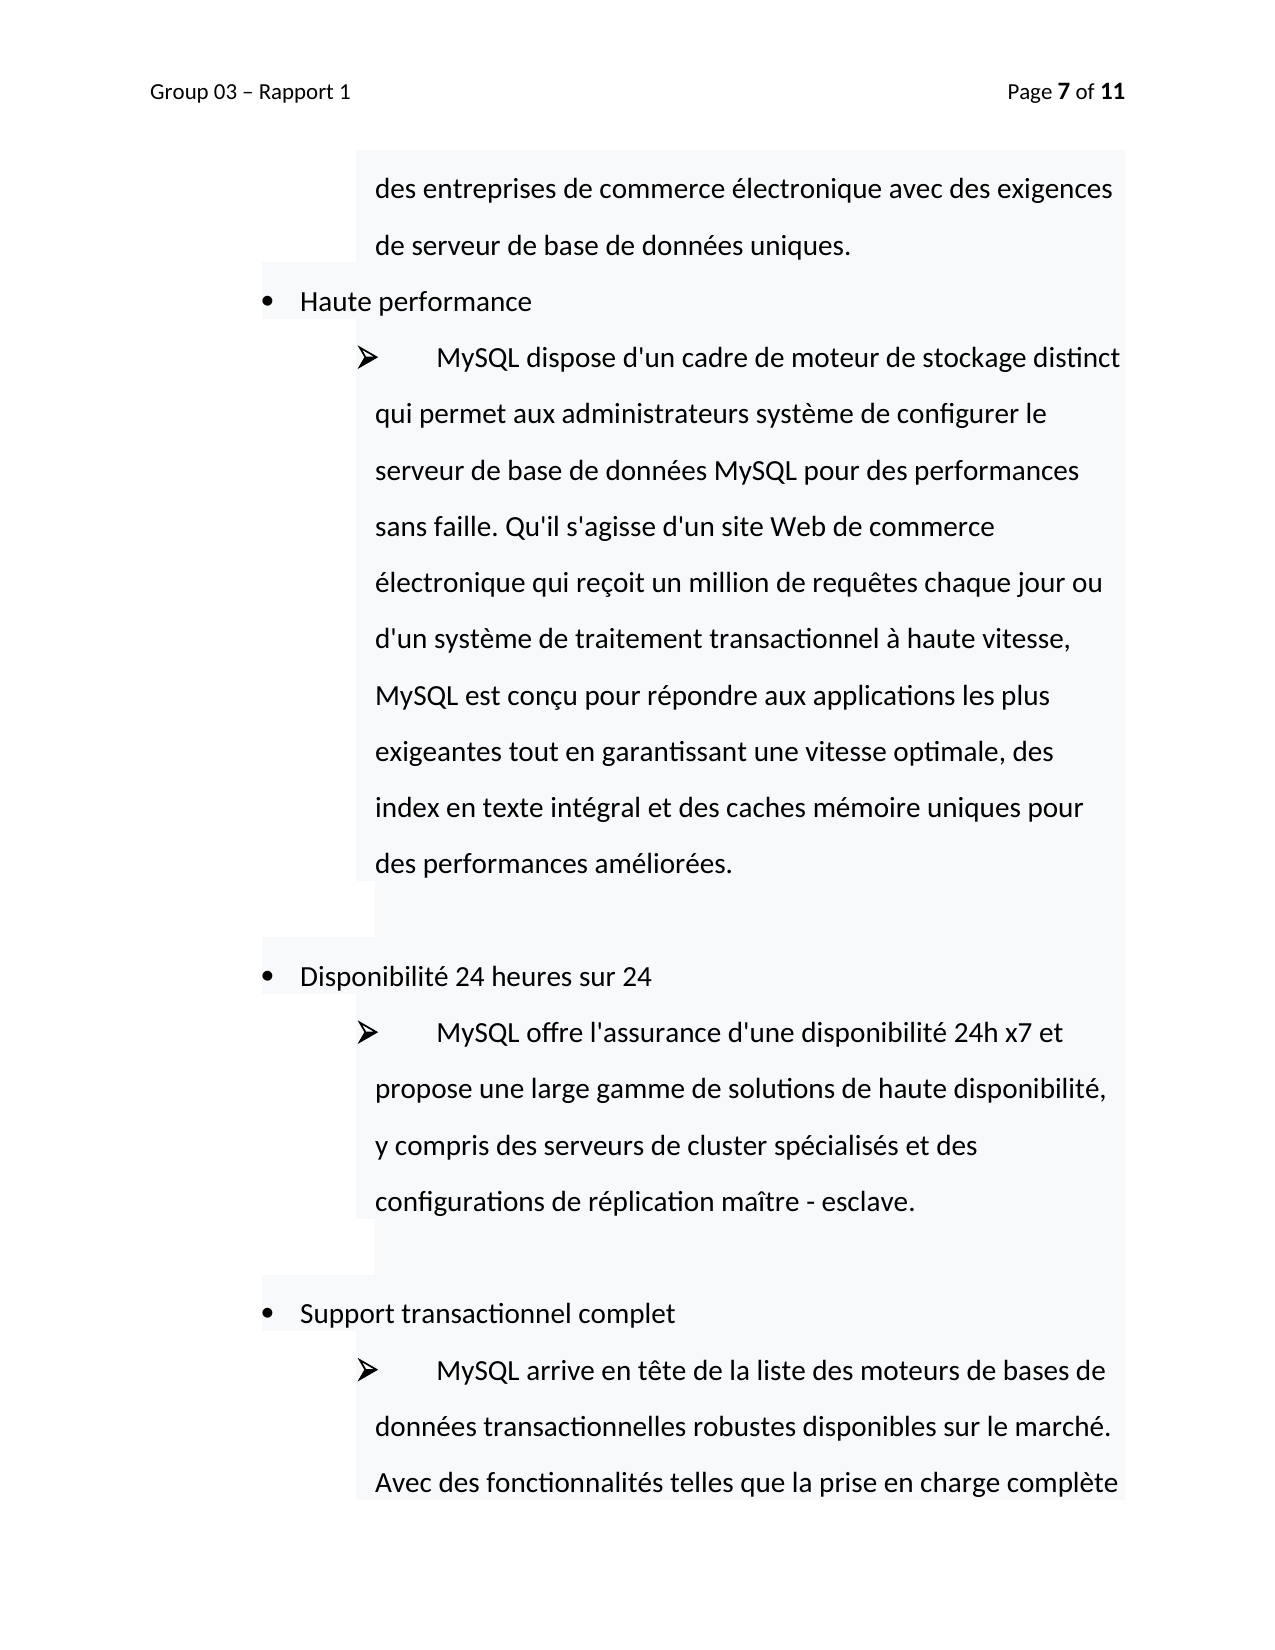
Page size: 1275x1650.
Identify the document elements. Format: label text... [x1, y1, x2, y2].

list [356, 1331, 1125, 1500]
list MySQL dispose d'un cadre de moteur de stockage distinct qui permet aux administrateurs système de configurer le serveur de base de données MySQL pour des performances sans faille. Qu'il s'agisse d'un site Web de commerce électronique qui reçoit un million de requêtes chaque jour ou d'un système de traitement transactionnel à haute vitesse, MySQL est conçu pour répondre aux applications les plus exigeantes tout en garantissant une vitesse optimale, des index en texte intégral et des caches mémoire uniques pour des performances améliorées. [356, 319, 1125, 881]
list Haute performance [262, 262, 1125, 319]
list Support transactionnel complet [262, 1275, 1125, 1331]
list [356, 150, 1125, 262]
list Disponibilité 24 heures sur 24 [262, 937, 1125, 994]
list MySQL offre l'assurance d'une disponibilité 24h x7 et propose une large gamme de solutions de haute disponibilité, y compris des serveurs de cluster spécialisés et des configurations de réplication maître - esclave. [356, 994, 1125, 1219]
